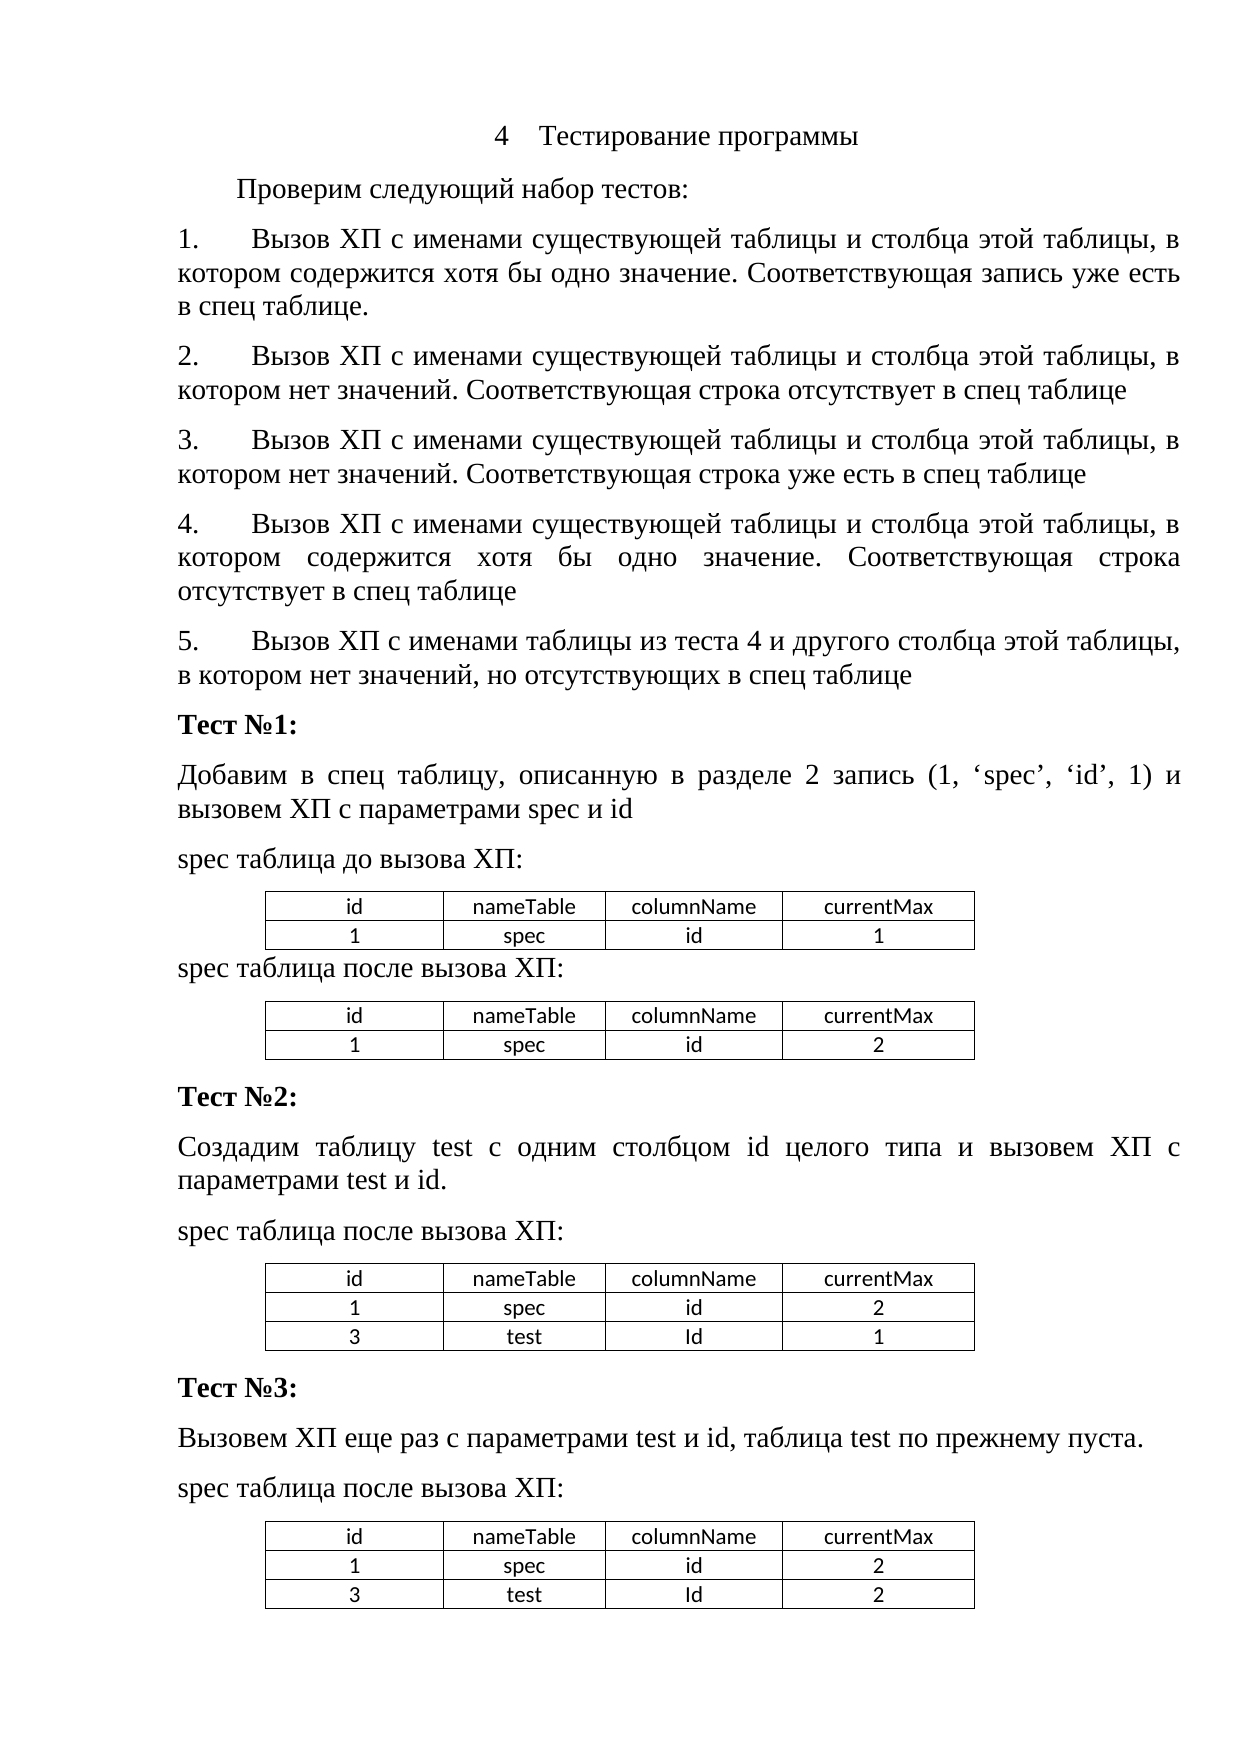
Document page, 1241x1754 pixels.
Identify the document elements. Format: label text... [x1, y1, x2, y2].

table_cell 1 [266, 1031, 443, 1059]
table_header id [266, 1522, 443, 1550]
table_cell 2 [783, 1293, 974, 1321]
table_cell 1 [783, 921, 974, 949]
table_header id [266, 892, 443, 920]
table_cell 2 [783, 1031, 974, 1059]
table_header currentMax [783, 1264, 974, 1292]
text spec таблица после вызова ХП: [177, 1471, 1181, 1504]
table_cell 3 [266, 1322, 443, 1350]
table_cell 2 [783, 1551, 974, 1579]
list Вызов ХП с именами таблицы из теста 4 и другого столбца этой таблицы, в котором нет значений, но отсутствующих в спец таблице [177, 623, 1181, 690]
text Тест №2: [177, 1079, 1181, 1112]
list Вызов ХП с именами существующей таблицы и столбца этой таблицы, в котором содержится хотя бы одно значение. Соответствующая запись уже есть в спец таблице. [177, 221, 1181, 322]
table_cell 1 [266, 921, 443, 949]
table_cell 2 [783, 1580, 974, 1608]
table_cell 1 [783, 1322, 974, 1350]
table_header columnName [606, 892, 782, 920]
table_header nameTable [444, 1002, 605, 1029]
table_cell spec [444, 921, 605, 949]
table_header currentMax [783, 1002, 974, 1029]
list Тестирование программы [171, 118, 1181, 152]
table_cell spec [444, 1293, 605, 1321]
table_cell Id [606, 1322, 782, 1350]
table_cell 1 [266, 1293, 443, 1321]
text Вызовем ХП еще раз с параметрами test и id, таблица test по прежнему пуста. [177, 1420, 1181, 1454]
table_header columnName [606, 1522, 782, 1550]
table_cell id [606, 1551, 782, 1579]
text spec таблица до вызова ХП: [177, 841, 1181, 874]
table_header columnName [606, 1002, 782, 1029]
table_cell spec [444, 1551, 605, 1579]
table_cell test [444, 1580, 605, 1608]
text Создадим таблицу test с одним столбцом id целого типа и вызовем ХП с параметрами test и id. [177, 1129, 1181, 1196]
table_cell test [444, 1322, 605, 1350]
table_cell id [606, 921, 782, 949]
text Тест №3: [177, 1370, 1181, 1404]
text spec таблица после вызова ХП: [177, 950, 1181, 984]
table_header columnName [606, 1264, 782, 1292]
table_header nameTable [444, 1264, 605, 1292]
table_header currentMax [783, 892, 974, 920]
table_header currentMax [783, 1522, 974, 1550]
table_cell id [606, 1293, 782, 1321]
text spec таблица после вызова ХП: [177, 1213, 1181, 1246]
table_header nameTable [444, 892, 605, 920]
list Вызов ХП с именами существующей таблицы и столбца этой таблицы, в котором нет значений. Соответствующая строка уже есть в спец таблице [177, 422, 1181, 489]
list Вызов ХП с именами существующей таблицы и столбца этой таблицы, в котором нет значений. Соответствующая строка отсутствует в спец таблице [177, 338, 1181, 406]
table_cell 1 [266, 1551, 443, 1579]
table_header id [266, 1264, 443, 1292]
table_cell id [606, 1031, 782, 1059]
table_cell Id [606, 1580, 782, 1608]
text Тест №1: [177, 707, 1181, 741]
text Добавим в спец таблицу, описанную в разделе 2 запись (1, ‘spec’, ‘id’, 1) и вызовем ХП с параметрами spec и id [177, 757, 1181, 824]
text Проверим следующий набор тестов: [177, 171, 1181, 204]
table_cell spec [444, 1031, 605, 1059]
table_header nameTable [444, 1522, 605, 1550]
table_header id [266, 1002, 443, 1029]
table_cell 3 [266, 1580, 443, 1608]
list Вызов ХП с именами существующей таблицы и столбца этой таблицы, в котором содержится хотя бы одно значение. Соответствующая строка отсутствует в спец таблице [177, 506, 1181, 607]
